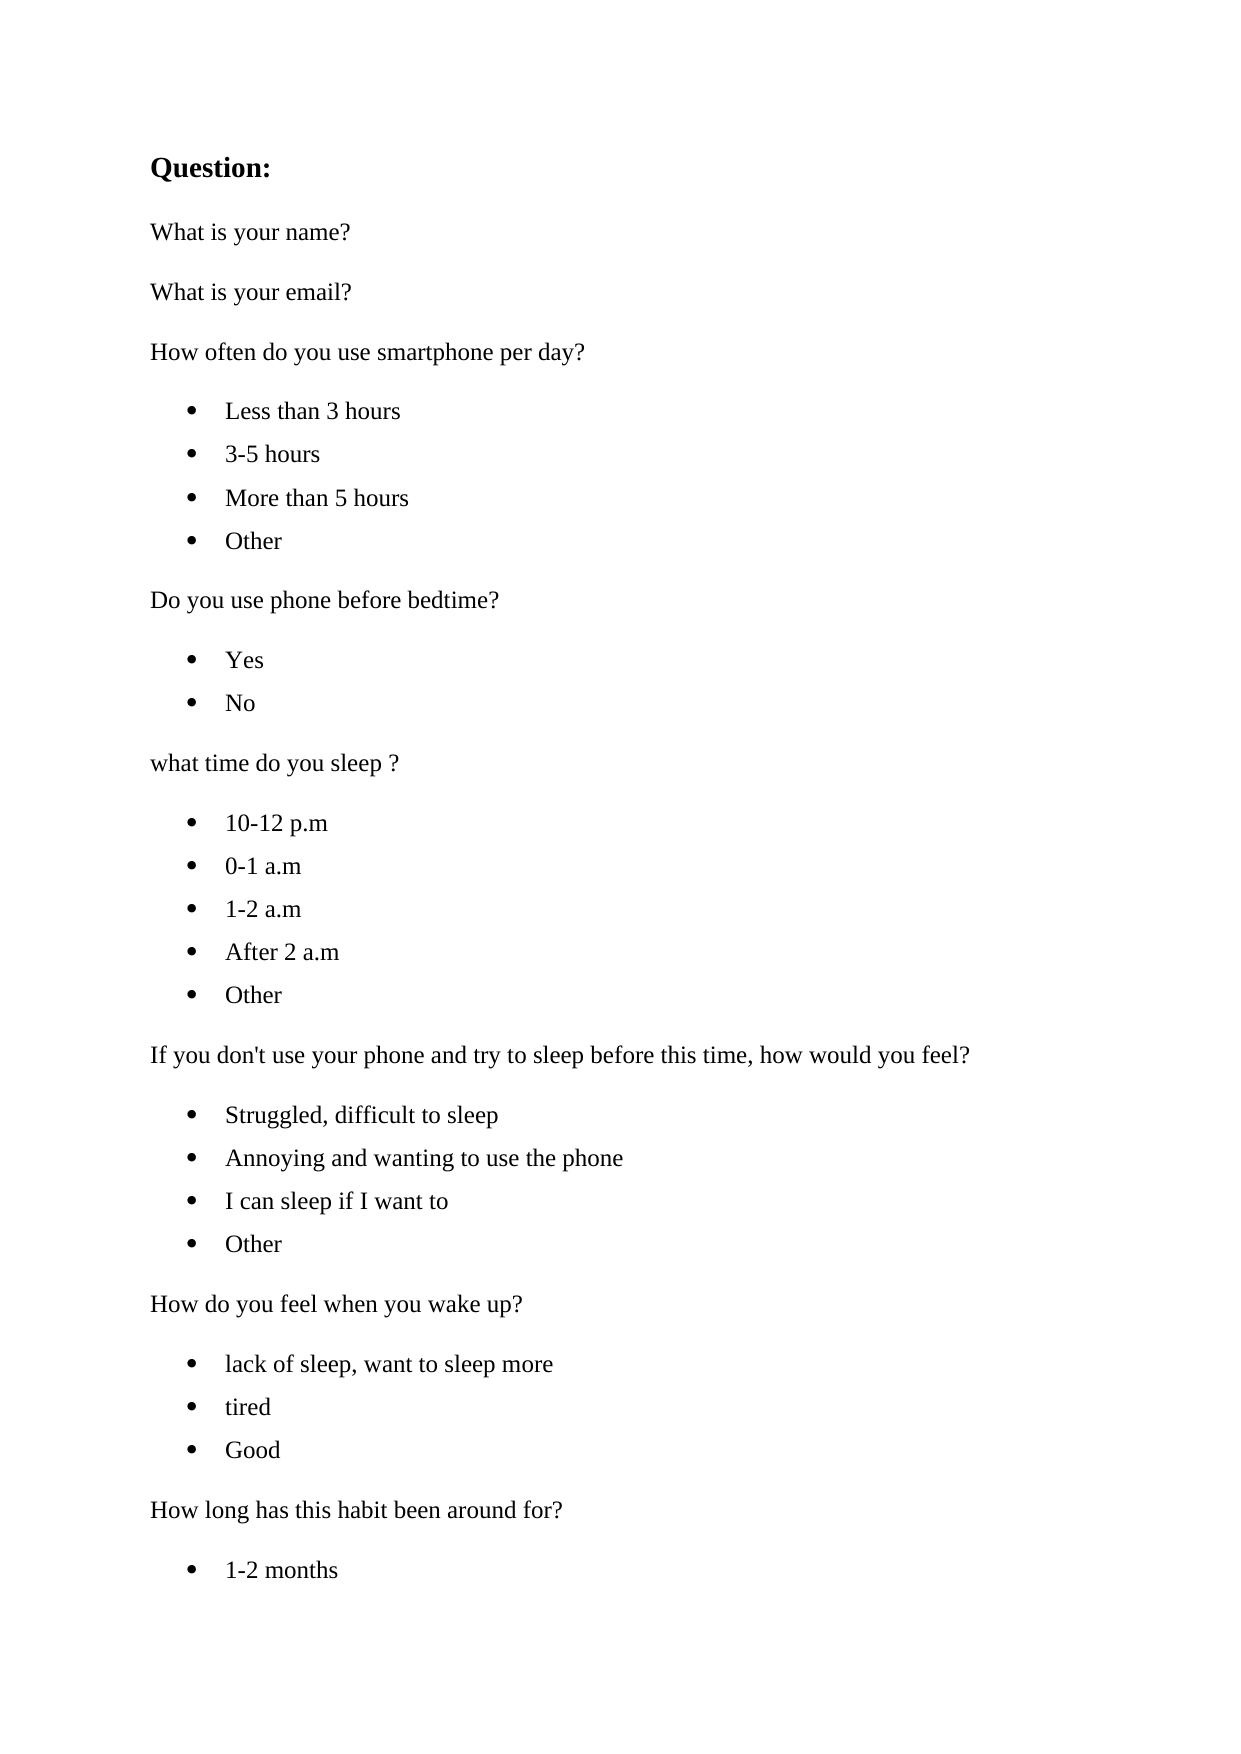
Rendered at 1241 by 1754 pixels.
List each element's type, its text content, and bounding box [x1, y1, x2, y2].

list 10-12 p.m [187, 808, 1090, 837]
list More than 5 hours [187, 483, 1090, 511]
text How do you feel when you wake up? [150, 1289, 1090, 1318]
list Yes [187, 645, 1090, 674]
text Do you use phone before bedtime? [150, 586, 1090, 614]
text Question: [150, 150, 1090, 183]
list I can sleep if I want to [187, 1186, 1090, 1215]
list Other [187, 981, 1090, 1009]
text How often do you use smartphone per day? [150, 337, 1090, 365]
list Annoying and wanting to use the phone [187, 1143, 1090, 1172]
list Other [187, 526, 1090, 554]
text How long has this habit been around for? [150, 1495, 1090, 1524]
list Less than 3 hours [187, 396, 1090, 425]
list 1-2 months [187, 1555, 1090, 1584]
list 0-1 a.m [187, 851, 1090, 880]
list Other [187, 1229, 1090, 1258]
list tired [187, 1392, 1090, 1421]
list Struggled, difficult to sleep [187, 1100, 1090, 1129]
text If you don't use your phone and try to sleep before this time, how would you feel? [150, 1040, 1090, 1069]
list After 2 a.m [187, 937, 1090, 966]
text What is your name? [150, 217, 1090, 246]
list Good [187, 1435, 1090, 1464]
text What is your email? [150, 277, 1090, 306]
list 3-5 hours [187, 439, 1090, 468]
list 1-2 a.m [187, 894, 1090, 923]
list No [187, 688, 1090, 717]
list lack of sleep, want to sleep more [187, 1349, 1090, 1378]
text what time do you sleep ? [150, 748, 1090, 777]
